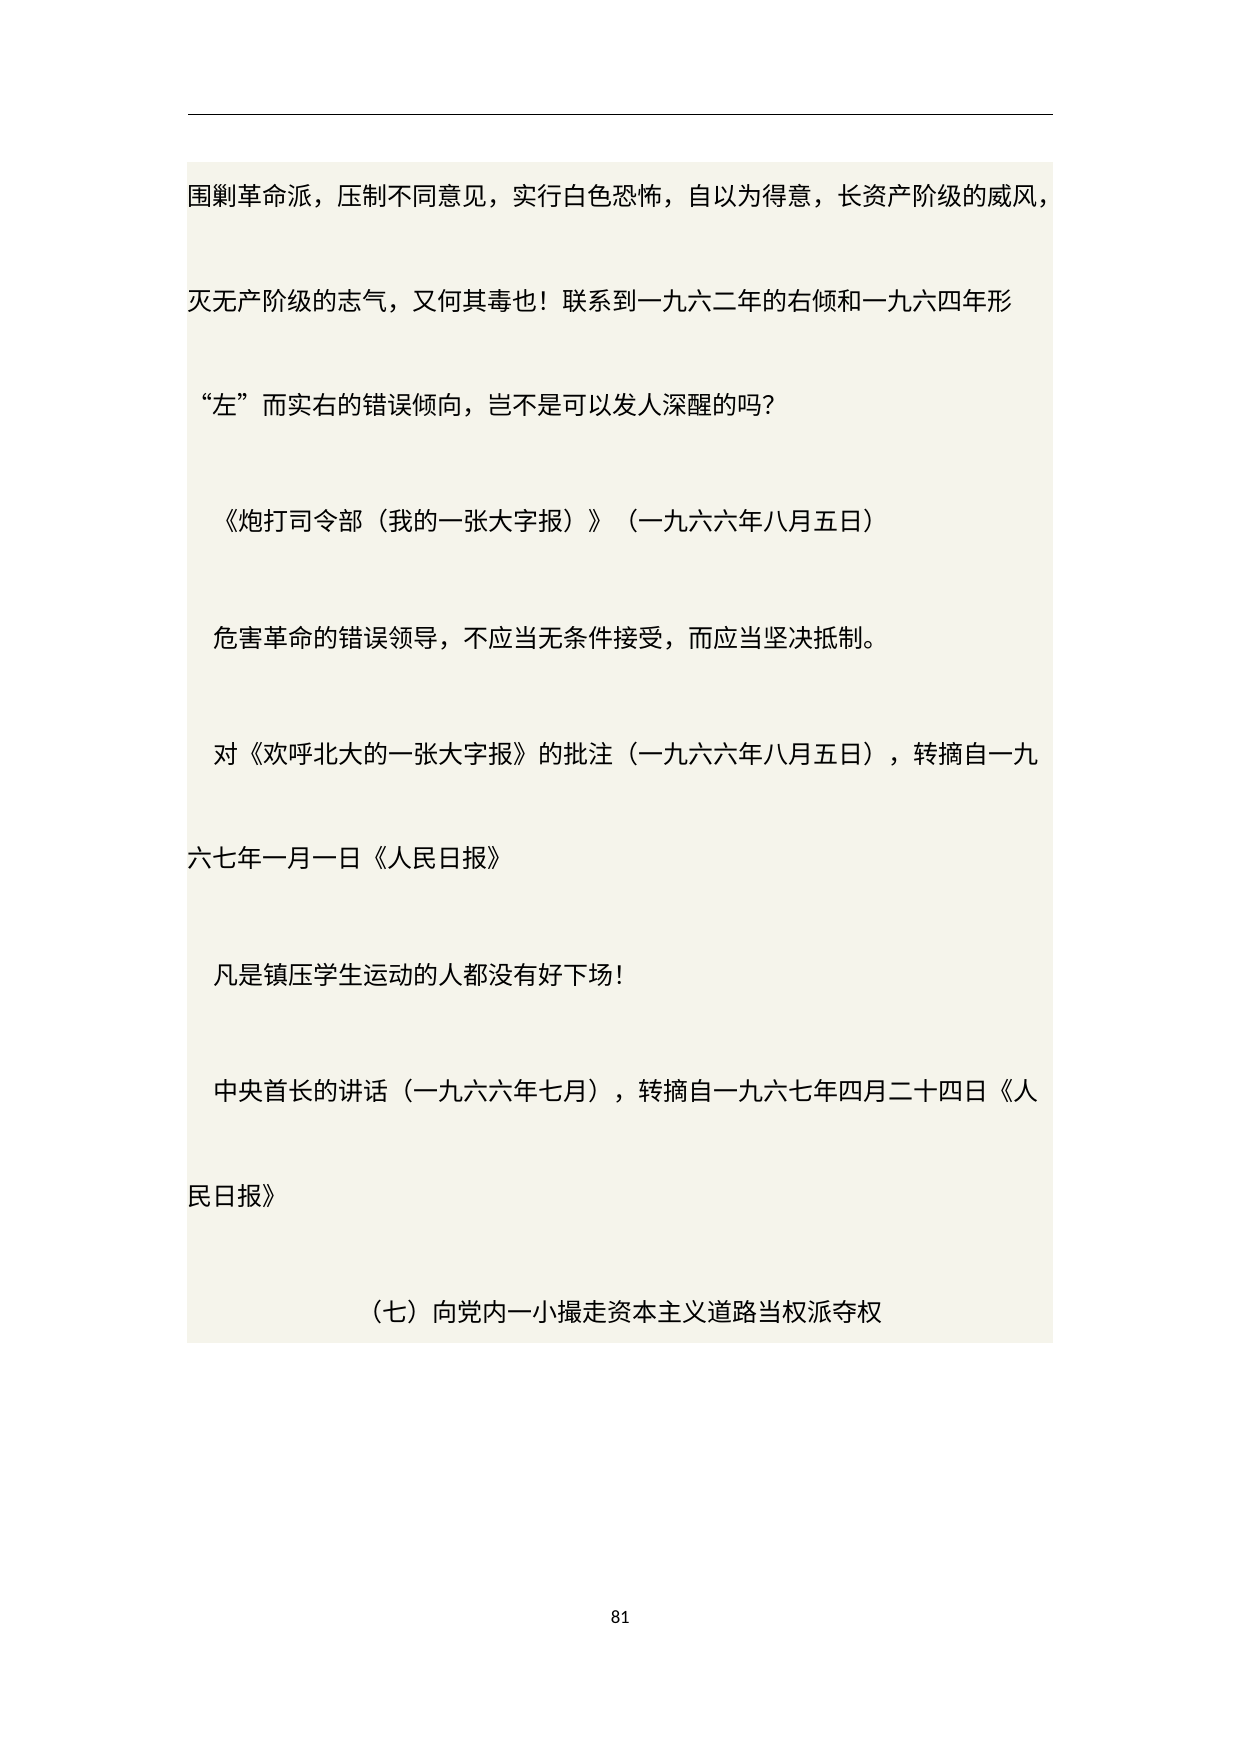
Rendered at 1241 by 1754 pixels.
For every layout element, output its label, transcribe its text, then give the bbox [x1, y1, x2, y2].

text 《炮打司令部（我的一张大字报）》（一九六六年八月五日） [187, 487, 1053, 552]
text 凡是镇压学生运动的人都没有好下场！ [187, 941, 1053, 1006]
text 对《欢呼北大的一张大字报》的批注（一九六六年八月五日），转摘自一九六七年一月一日《人民日报》 [187, 720, 1053, 889]
text 中央首长的讲话（一九六六年七月），转摘自一九六七年四月二十四日《人民日报》 [187, 1057, 1053, 1227]
text （七）向党内一小撮走资本主义道路当权派夺权 [187, 1278, 1053, 1343]
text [187, 162, 1053, 436]
text 危害革命的错误领导，不应当无条件接受，而应当坚决抵制。 [187, 604, 1053, 669]
